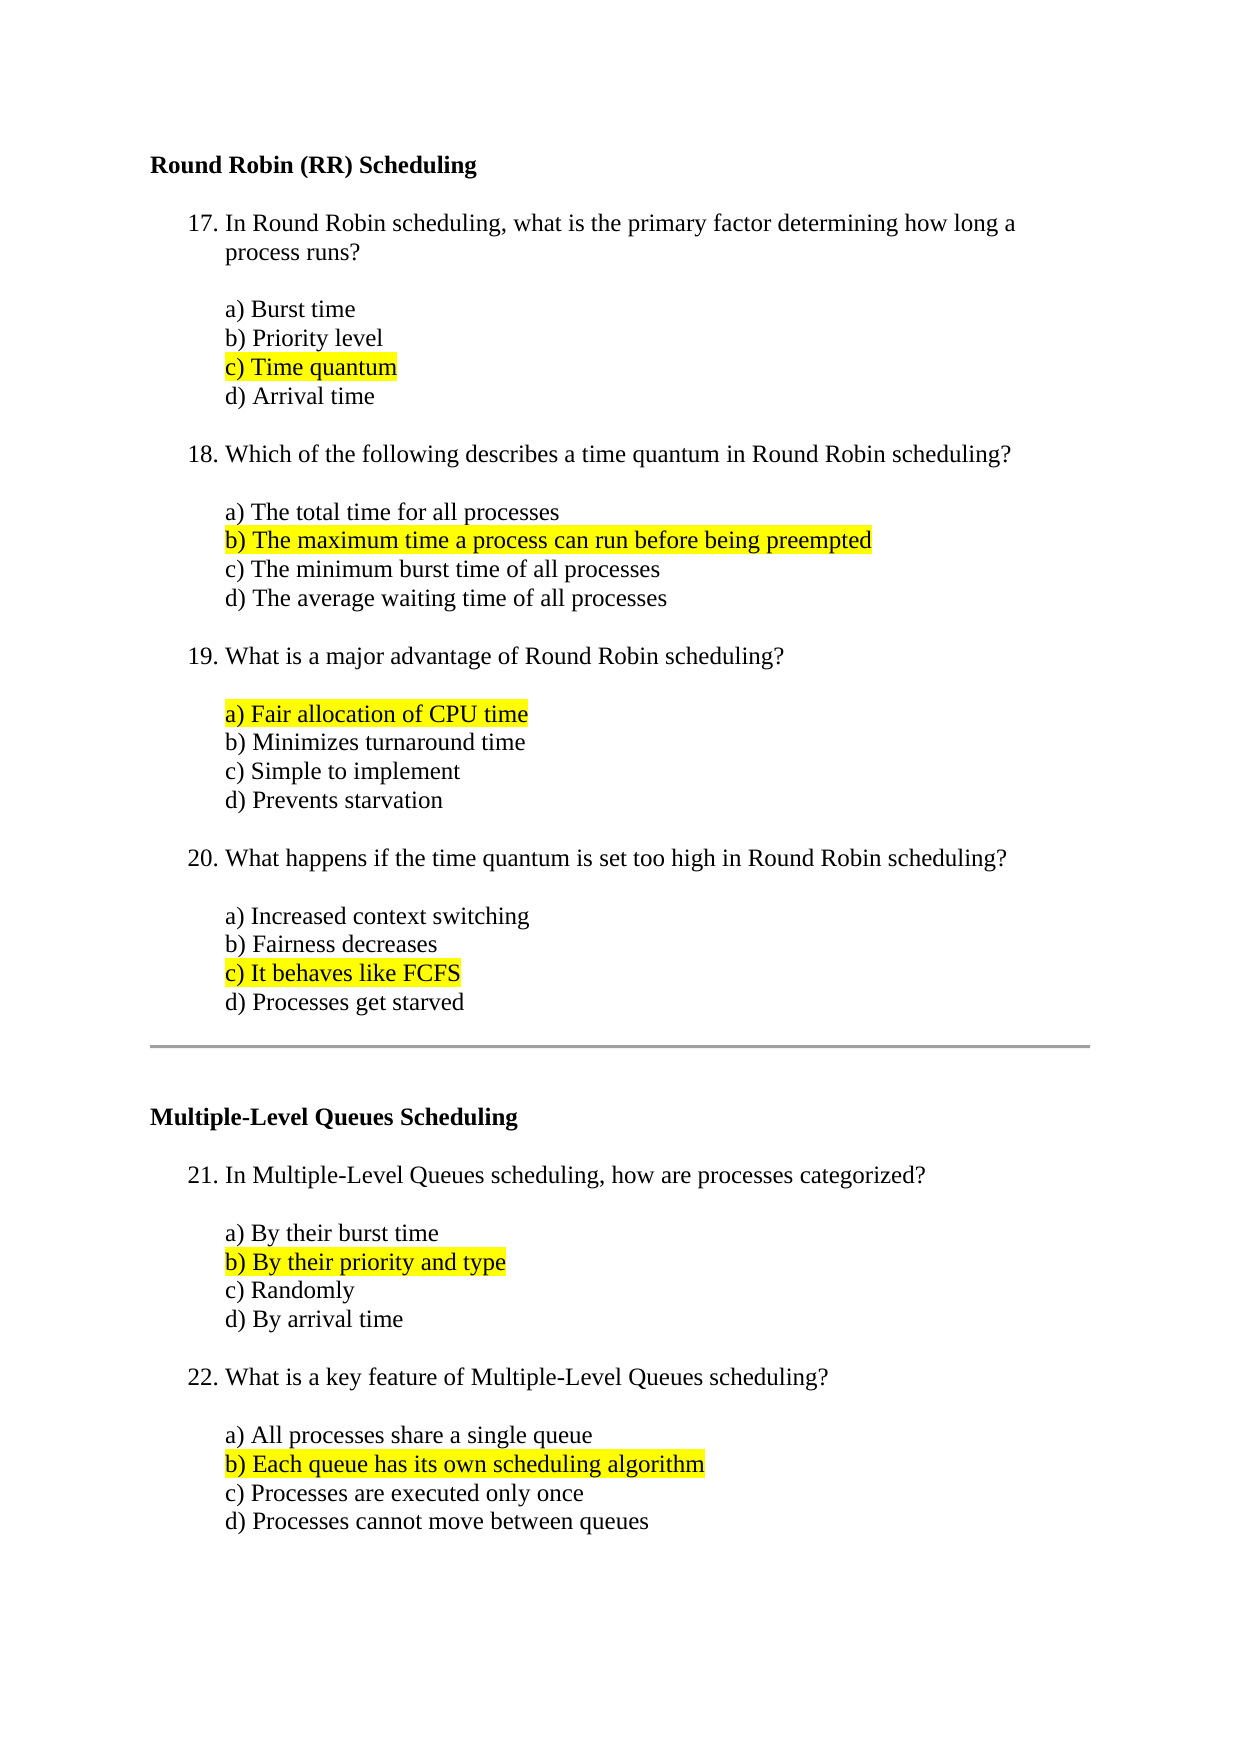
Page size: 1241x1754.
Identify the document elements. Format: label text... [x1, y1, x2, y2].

list Which of the following describes a time quantum in Round Robin scheduling? [187, 439, 1090, 467]
list What is a major advantage of Round Robin scheduling? [187, 641, 1090, 669]
text Round Robin (RR) Scheduling [150, 150, 1090, 179]
list What is a key feature of Multiple-Level Queues scheduling? [187, 1362, 1090, 1391]
text a) The total time for all processes b) The maximum time a process can run before being preempted c) The minimum burst time of all processes d) The average waiting time of all processes [225, 497, 1090, 612]
text a) By their burst time b) By their priority and type c) Randomly d) By arrival time [225, 1218, 1090, 1333]
text a) Increased context switching b) Fairness decreases c) It behaves like FCFS d) Processes get starved [225, 901, 1090, 1016]
text a) Burst time b) Priority level c) Time quantum d) Arrival time [225, 294, 1090, 409]
text a) All processes share a single queue b) Each queue has its own scheduling algorithm c) Processes are executed only once d) Processes cannot move between queues [225, 1420, 1090, 1535]
list What happens if the time quantum is set too high in Round Robin scheduling? [187, 843, 1090, 872]
text a) Fair allocation of CPU time b) Minimizes turnaround time c) Simple to implement d) Prevents starvation [225, 699, 1090, 814]
text Multiple-Level Queues Scheduling [150, 1102, 1090, 1131]
list In Multiple-Level Queues scheduling, how are processes categorized? [187, 1160, 1090, 1189]
list In Round Robin scheduling, what is the primary factor determining how long a process runs? [187, 208, 1090, 265]
